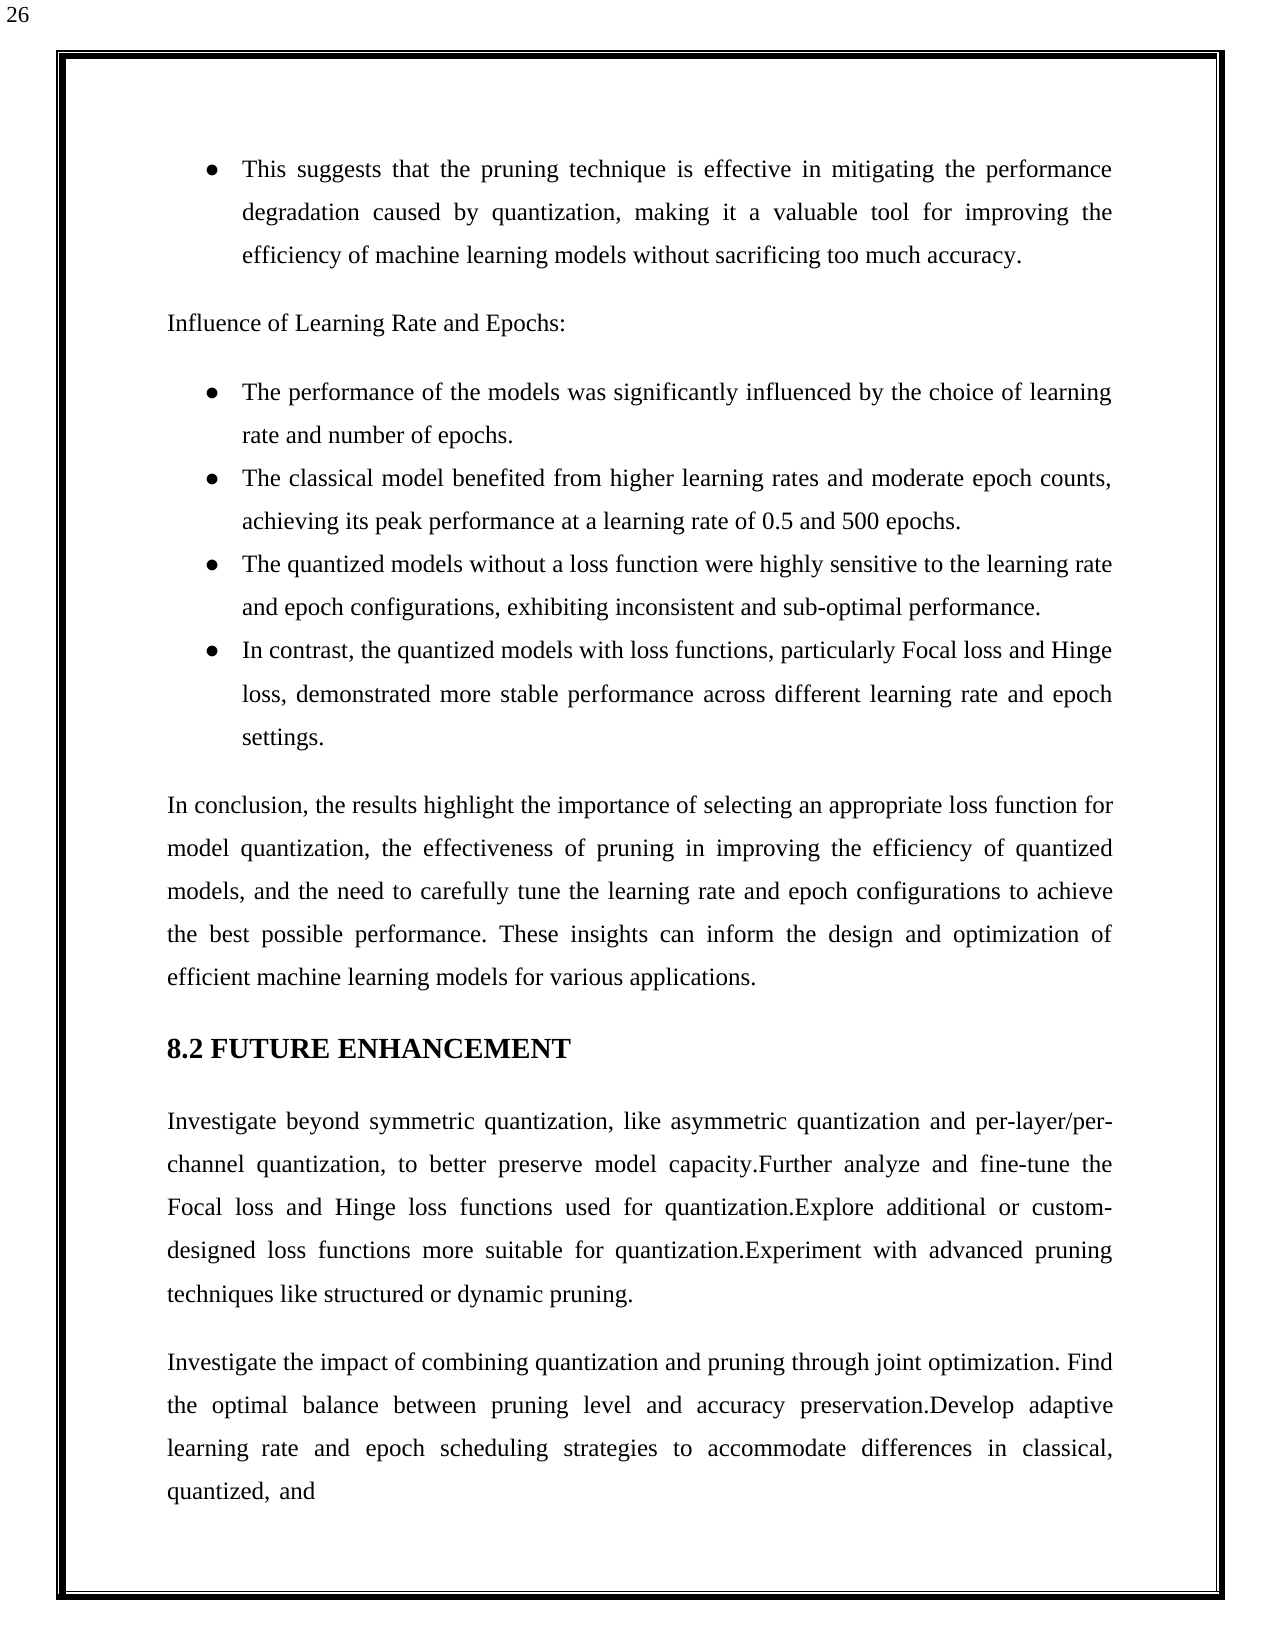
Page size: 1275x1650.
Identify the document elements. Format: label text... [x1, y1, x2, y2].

list The classical model benefited from higher learning rates and moderate epoch counts, achieving its peak performance at a learning rate of 0.5 and 500 epochs. [204, 463, 1113, 535]
text Influence of Learning Rate and Epochs: [167, 308, 1206, 337]
list This suggests that the pruning technique is effective in mitigating the performance degradation caused by quantization, making it a valuable tool for improving the efficiency of machine learning models without sacrificing too much accuracy. [204, 154, 1113, 269]
text Investigate the impact of combining quantization and pruning through joint optimization. Find the optimal balance between pruning level and accuracy preservation.Develop adaptive learning rate and epoch scheduling strategies to accommodate differences in classical, quantized, and [167, 1347, 1113, 1505]
list In contrast, the quantized models with loss functions, particularly Focal loss and Hinge loss, demonstrated more stable performance across different learning rate and epoch settings. [204, 636, 1113, 751]
subtitle FUTURE ENHANCEMENT [167, 1031, 1206, 1064]
list The performance of the models was significantly influenced by the choice of learning rate and number of epochs. [204, 377, 1113, 449]
list The quantized models without a loss function were highly sensitive to the learning rate and epoch configurations, exhibiting inconsistent and sub-optimal performance. [204, 549, 1113, 621]
text In conclusion, the results highlight the importance of selecting an appropriate loss function for model quantization, the effectiveness of pruning in improving the efficiency of quantized models, and the need to carefully tune the learning rate and epoch configurations to achieve the best possible performance. These insights can inform the design and optimization of efficient machine learning models for various applications. [167, 790, 1113, 991]
text Investigate beyond symmetric quantization, like asymmetric quantization and per-layer/per- channel quantization, to better preserve model capacity.Further analyze and fine-tune the Focal loss and Hinge loss functions used for quantization.Explore additional or custom-designed loss functions more suitable for quantization.Experiment with advanced pruning techniques like structured or dynamic pruning. [167, 1106, 1113, 1307]
